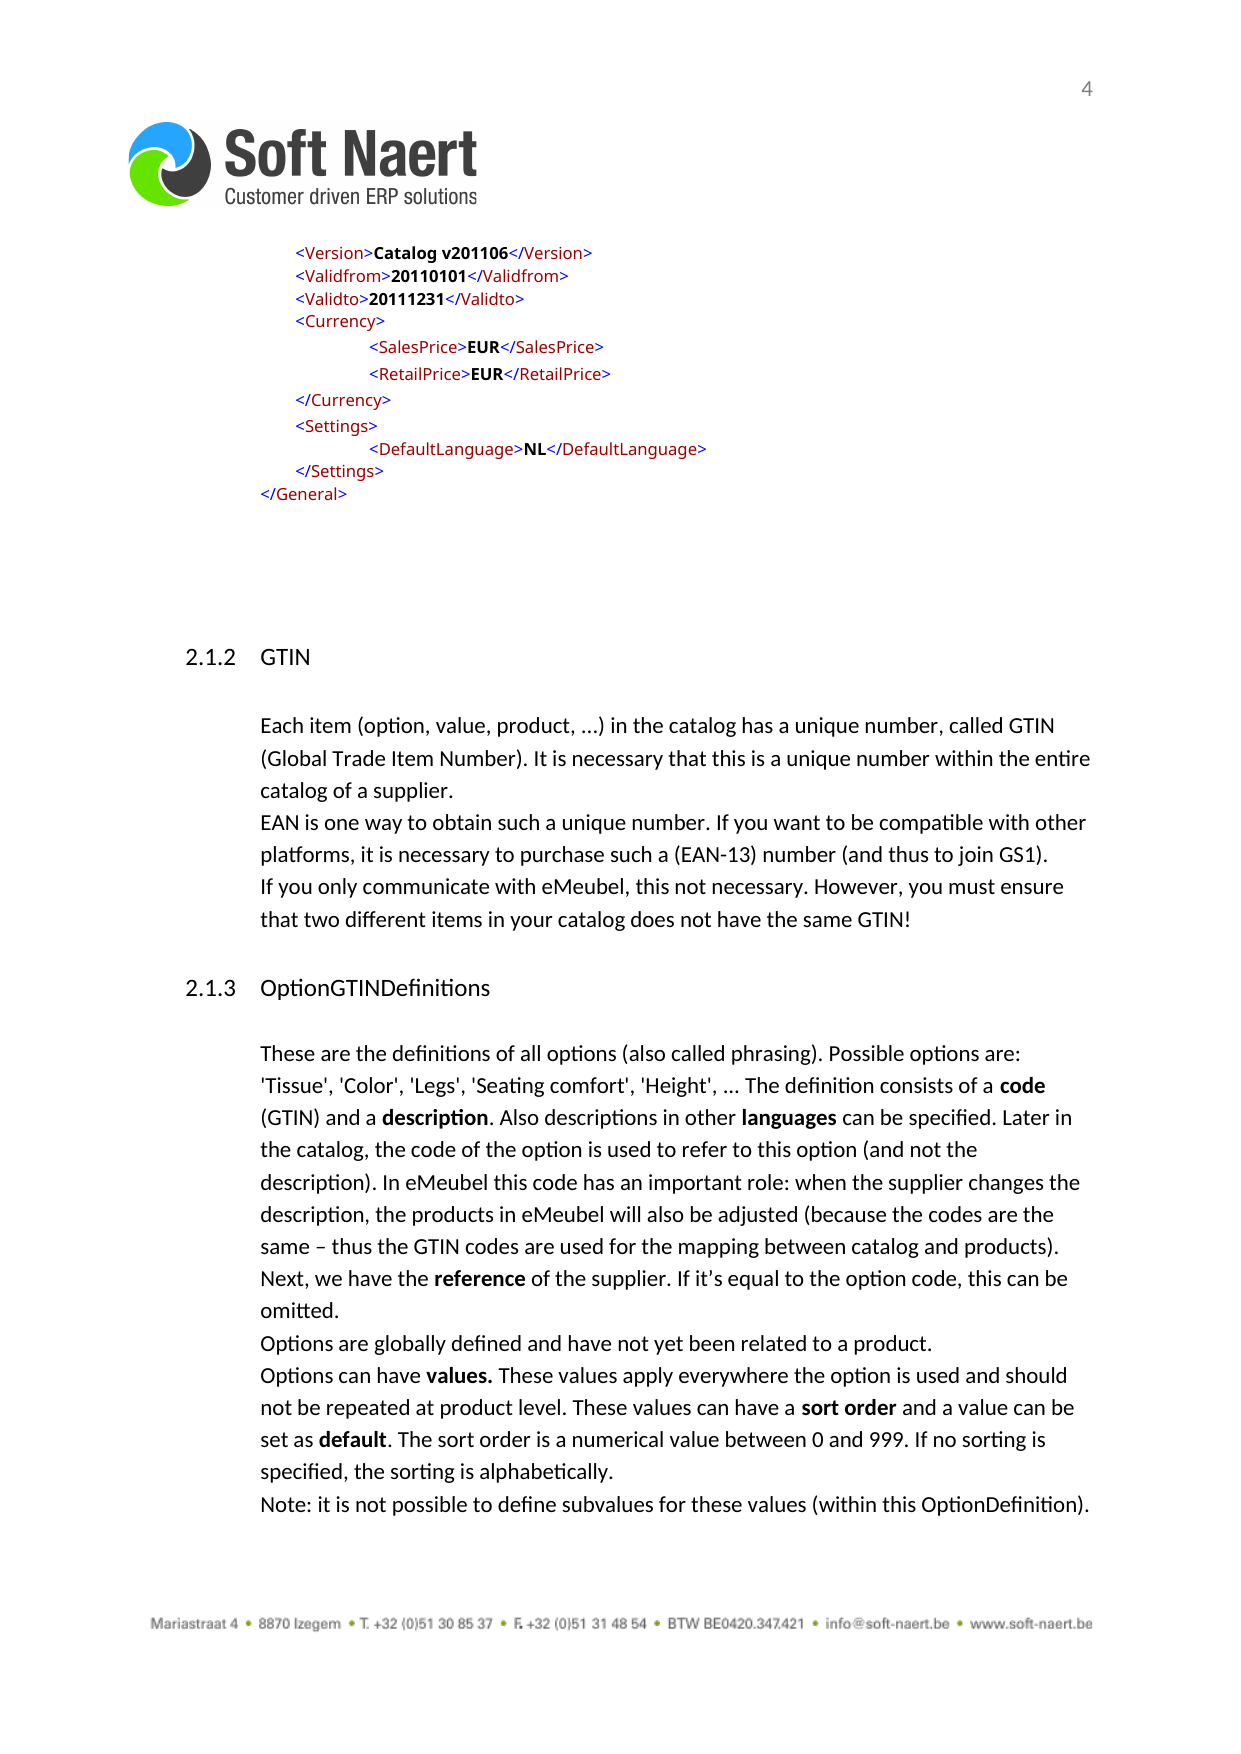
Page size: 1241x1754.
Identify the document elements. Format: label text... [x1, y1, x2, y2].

picture [128, 122, 477, 206]
list GTIN [185, 642, 1093, 672]
text <SalesPrice>EUR</SalesPrice> [98, 336, 1093, 359]
text <Settings> [221, 414, 1093, 437]
text </Currency> [123, 388, 1093, 411]
text <Validto>20111231</Validto> [221, 287, 1093, 310]
list These are the definitions of all options (also called phrasing). Possible options are: 'Tissue', 'Color', 'Legs', 'Seating comfort', 'Height', ... The definition consists of a code (GTIN) and a description. Also descriptions in other languages can be specified. Later in the catalog, the code of the option is used to refer to this option (and not the description). In eMeubel this code has an important role: when the supplier changes the description, the products in eMeubel will also be adjusted (because the codes are the same – thus the GTIN codes are used for the mapping between catalog and products). [260, 1039, 1093, 1260]
text </Settings> [221, 460, 1093, 483]
text <RetailPrice>EUR</RetailPrice> [148, 362, 1093, 385]
list Each item (option, value, product, ...) in the catalog has a unique number, called GTIN (Global Trade Item Number). It is necessary that this is a unique number within the entire catalog of a supplier. EAN is one way to obtain such a unique number. If you want to be compatible with other platforms, it is necessary to purchase such a (EAN-13) number (and thus to join GS1). If you only communicate with eMeubel, this not necessary. However, you must ensure that two different items in your catalog does not have the same GTIN! [260, 712, 1093, 933]
text <Currency> [221, 310, 1093, 333]
text </General> [186, 483, 1093, 505]
list Next, we have the reference of the supplier. If it’s equal to the option code, this can be omitted. Options are globally defined and have not yet been related to a product. Options can have values. These values apply everywhere the option is used and should not be repeated at product level. These values can have a sort order and a value can be set as default. The sort order is a numerical value between 0 and 999. If no sorting is specified, the sorting is alphabetically. Note: it is not possible to define subvalues for these values (within this OptionDefinition). [260, 1264, 1093, 1518]
text <Version>Catalog v201106</Version> [221, 242, 1093, 264]
text <DefaultLanguage>NL</DefaultLanguage> [295, 437, 1093, 460]
text <Validfrom>20110101</Validfrom> [221, 264, 1093, 287]
list OptionGTINDefinitions [185, 972, 1093, 1002]
